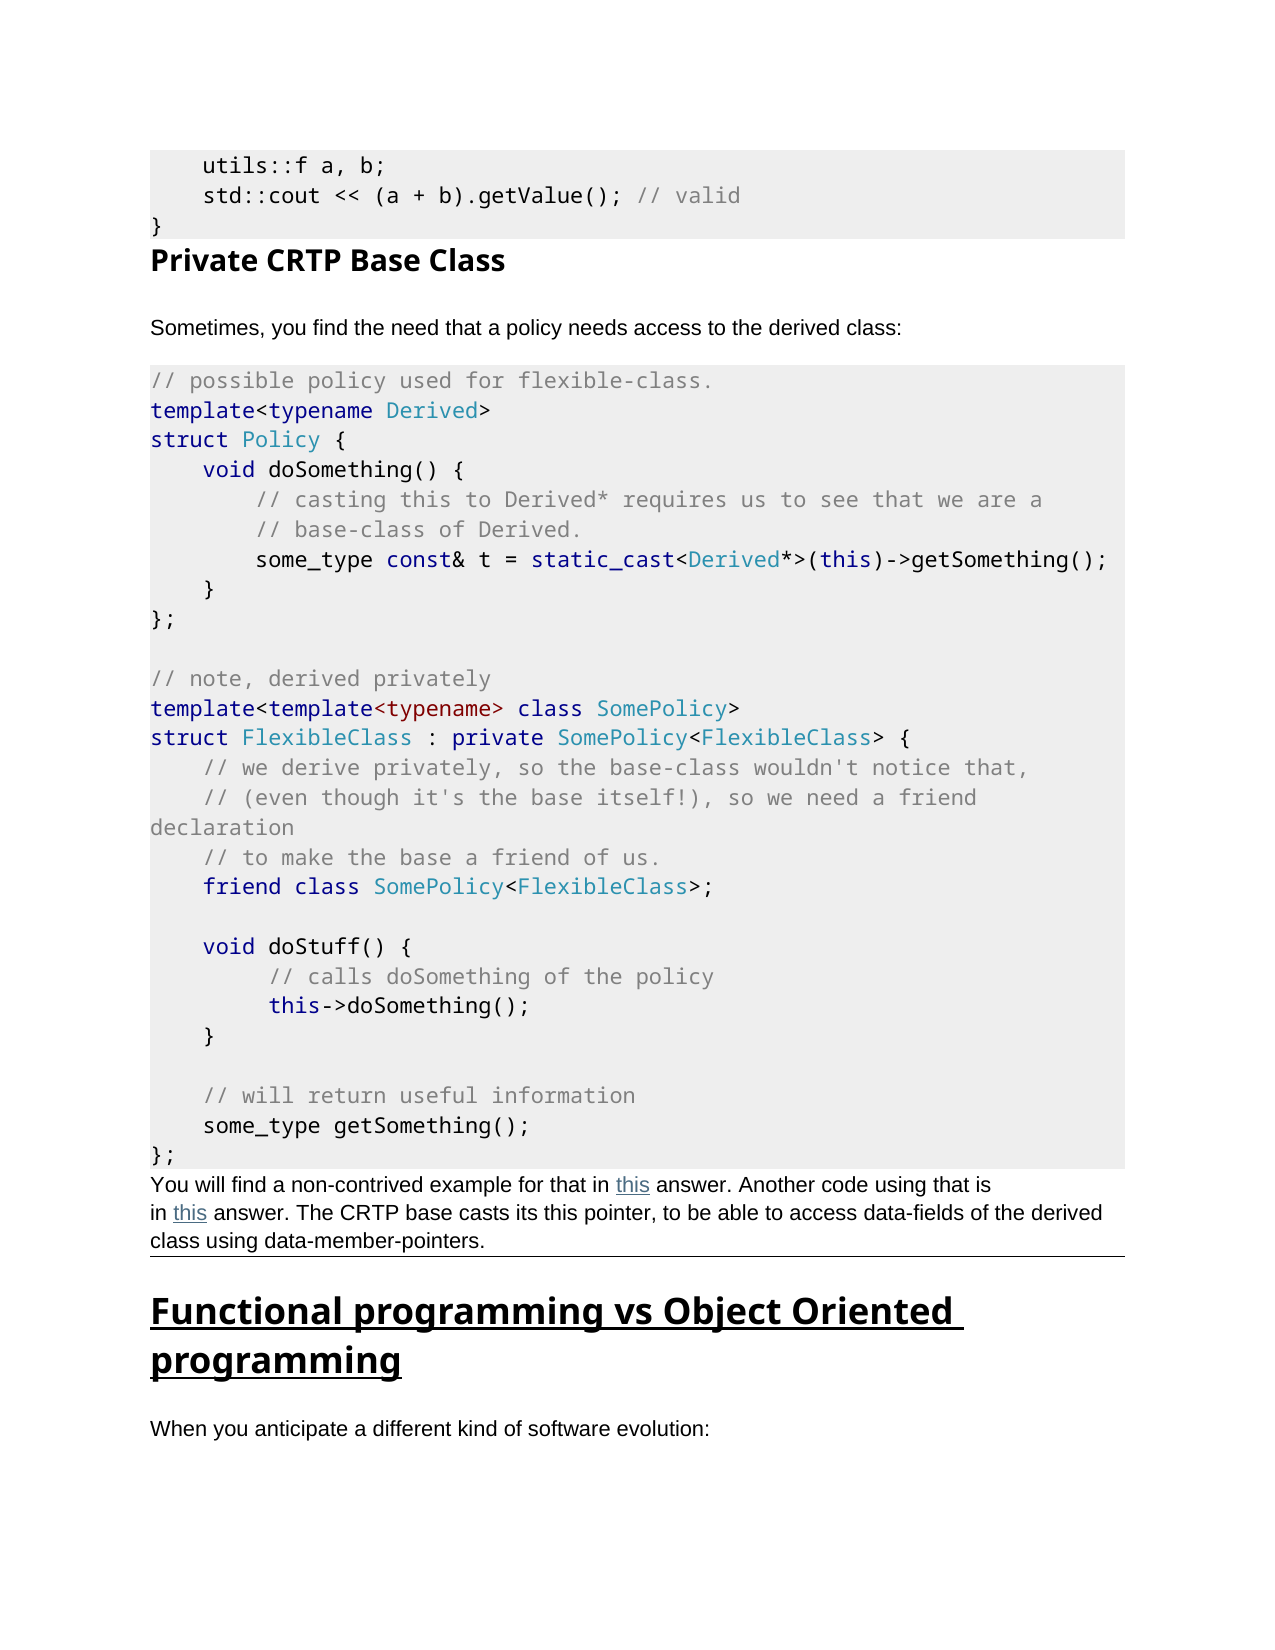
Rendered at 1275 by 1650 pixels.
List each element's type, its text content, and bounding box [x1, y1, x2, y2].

text this->doSomething(); [150, 990, 1125, 1020]
text struct FlexibleClass : private SomePolicy<FlexibleClass> { [150, 722, 1125, 752]
text // possible policy used for flexible-class. [150, 365, 1125, 394]
text void doStuff() { [150, 931, 1125, 961]
text std::cout << (a + b).getValue(); // valid [150, 180, 1125, 209]
text // to make the base a friend of us. [150, 841, 1125, 871]
text // note, derived privately [150, 663, 1125, 692]
text template<template<typename> class SomePolicy> [150, 692, 1125, 722]
text // casting this to Derived* requires us to see that we are a [150, 484, 1125, 514]
text utils::f a, b; [150, 150, 1125, 180]
text } [150, 573, 1125, 603]
text void doSomething() { [150, 454, 1125, 484]
text struct Policy { [150, 424, 1125, 454]
text // we derive privately, so the base-class wouldn't notice that, [150, 752, 1125, 782]
subtitle Private CRTP Base Class [150, 239, 1125, 281]
text When you anticipate a different kind of software evolution: [150, 1413, 1125, 1441]
text friend class SomePolicy<FlexibleClass>; [150, 871, 1125, 901]
text // (even though it's the base itself!), so we need a friend declaration [150, 782, 1125, 841]
text }; [150, 603, 1125, 633]
text }; [150, 1139, 1125, 1169]
text } [150, 1020, 1125, 1050]
text // calls doSomething of the policy [150, 961, 1125, 990]
text // will return useful information [150, 1080, 1125, 1109]
text // base-class of Derived. [150, 514, 1125, 543]
text template<typename Derived> [150, 394, 1125, 424]
text } [150, 209, 1125, 239]
text You will find a non-contrived example for that in this answer. Another code using that is in this answer. The CRTP base casts its this pointer, to be able to access data-fields of the derived class using data-member-pointers. [150, 1169, 1125, 1256]
text Sometimes, you find the need that a policy needs access to the derived class: [150, 312, 1125, 340]
subtitle Functional programming vs Object Oriented programming [150, 1285, 1125, 1384]
text some_type const& t = static_cast<Derived*>(this)->getSomething(); [150, 543, 1125, 573]
text some_type getSomething(); [150, 1109, 1125, 1139]
